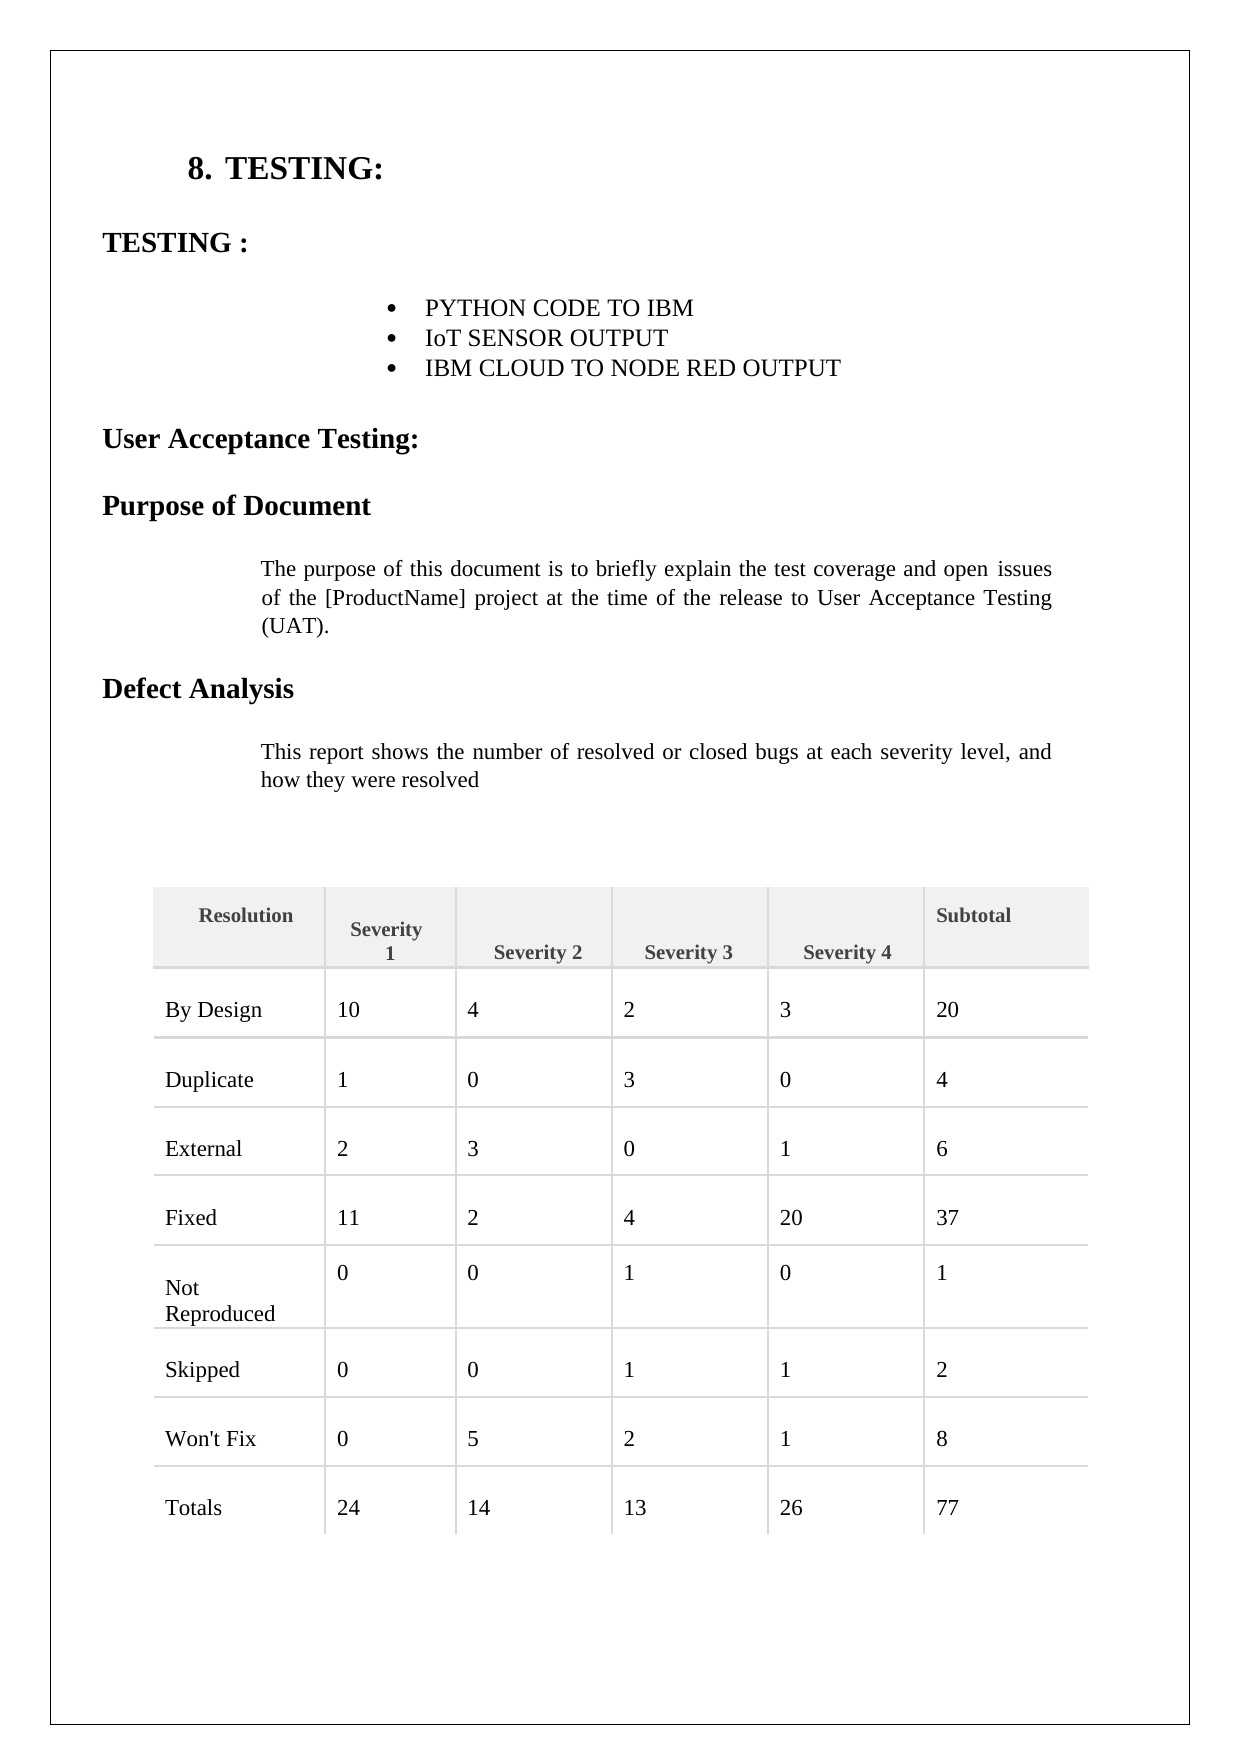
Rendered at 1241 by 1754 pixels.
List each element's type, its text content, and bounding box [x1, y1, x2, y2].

table_cell 0 [326, 1246, 455, 1327]
table_cell 11 [326, 1176, 455, 1243]
subtitle TESTING : [64, 226, 1186, 259]
table_header Subtotal [925, 887, 1089, 966]
table_cell 3 [769, 969, 923, 1036]
table_cell Won't Fix [152, 1396, 324, 1464]
table_cell 0 [326, 1398, 455, 1464]
table_cell 6 [925, 1106, 1090, 1174]
table_cell 2 [613, 1398, 767, 1464]
table_cell Totals [152, 1465, 324, 1534]
table_cell 2 [925, 1327, 1090, 1396]
table_cell 1 [613, 1246, 767, 1327]
subtitle TESTING: [187, 148, 1186, 187]
table_header Resolution [153, 887, 324, 966]
table_cell 20 [925, 969, 1090, 1036]
table_cell Duplicate [152, 1036, 324, 1106]
table_cell 20 [769, 1176, 923, 1243]
table_cell External [152, 1106, 324, 1174]
table_cell 8 [925, 1396, 1090, 1464]
table_cell 77 [925, 1465, 1090, 1534]
table_cell 0 [457, 1039, 611, 1106]
table_cell 0 [457, 1329, 611, 1396]
table_cell 14 [457, 1467, 611, 1534]
table_cell 37 [925, 1174, 1090, 1243]
table_cell By Design [152, 969, 324, 1036]
list Purpose of Document [64, 488, 1186, 522]
table_cell 1 [769, 1108, 923, 1174]
table_cell 0 [457, 1246, 611, 1327]
table_cell 0 [326, 1329, 455, 1396]
table_cell 5 [457, 1398, 611, 1464]
table_header Severity 1 [326, 887, 455, 966]
list IBM CLOUD TO NODE RED OUTPUT [388, 353, 1186, 381]
table_cell 4 [457, 969, 611, 1036]
subtitle User Acceptance Testing: [64, 421, 1186, 455]
table_cell 1 [326, 1039, 455, 1106]
table_cell 24 [326, 1467, 455, 1534]
table_cell 0 [613, 1108, 767, 1174]
table_cell 0 [769, 1039, 923, 1106]
text This report shows the number of resolved or closed bugs at each severity level, and how they were resolved [261, 738, 1053, 793]
table_header Severity 4 [769, 887, 923, 966]
list PYTHON CODE TO IBM [388, 293, 1186, 321]
table_header Severity 2 [457, 887, 611, 966]
table_cell 0 [769, 1246, 923, 1327]
table_header Severity 3 [613, 887, 767, 966]
table_cell 1 [769, 1329, 923, 1396]
table_cell 2 [457, 1176, 611, 1243]
table_cell Not Reproduced [152, 1244, 324, 1327]
table_cell 1 [769, 1398, 923, 1464]
table_cell 3 [457, 1108, 611, 1174]
list IoT SENSOR OUTPUT [388, 323, 1186, 351]
table_cell 1 [925, 1244, 1090, 1327]
table_cell Skipped [152, 1327, 324, 1396]
table_cell 4 [925, 1036, 1090, 1106]
table_cell 4 [613, 1176, 767, 1243]
text The purpose of this document is to briefly explain the test coverage and open issues of the [ProductName] project at the time of the release to User Acceptance Testing (UAT). [260, 556, 1052, 639]
table_cell 10 [326, 969, 455, 1036]
table_cell Fixed [152, 1174, 324, 1243]
table_cell 2 [613, 969, 767, 1036]
table_cell 3 [613, 1039, 767, 1106]
table_cell 1 [613, 1329, 767, 1396]
table_cell 13 [613, 1467, 767, 1534]
table_cell 2 [326, 1108, 455, 1174]
subtitle Defect Analysis [64, 671, 1186, 704]
table_cell 26 [769, 1467, 923, 1534]
